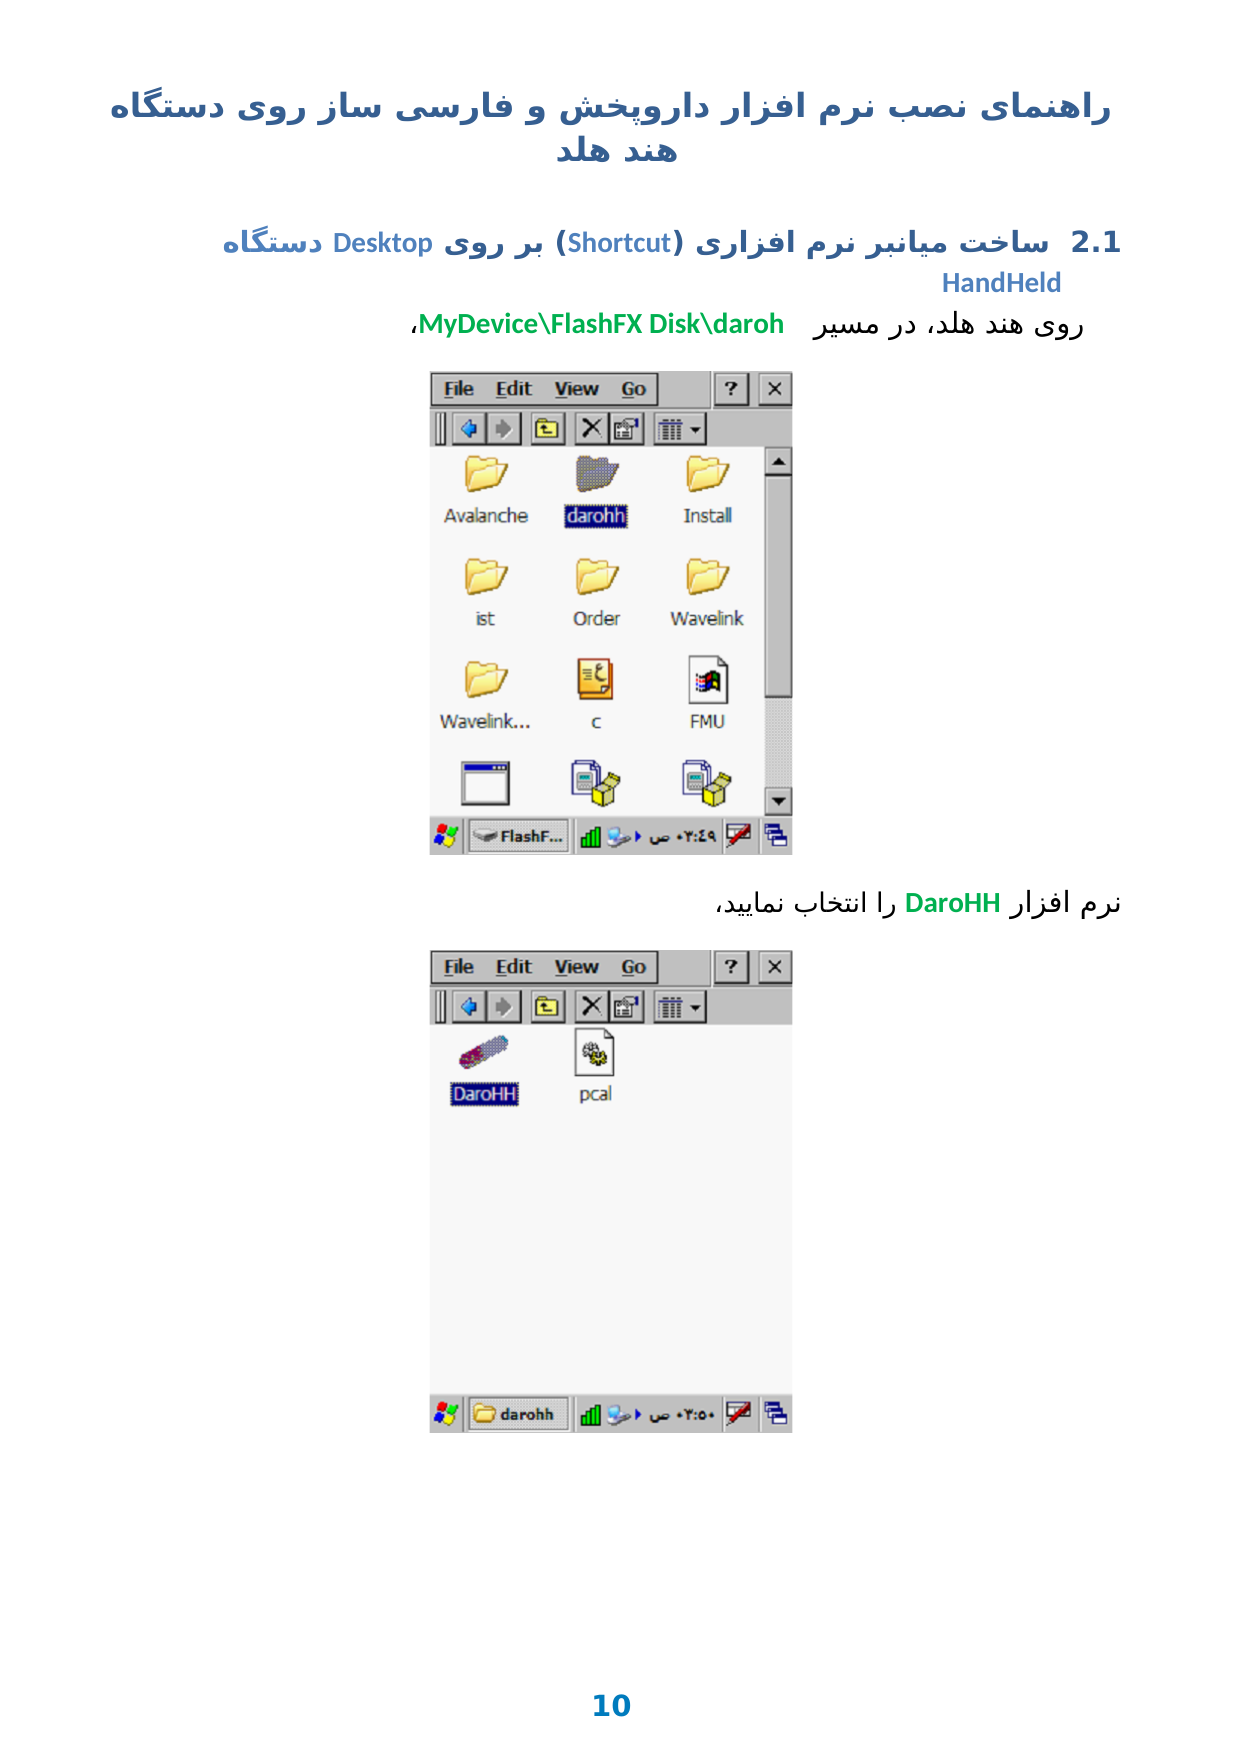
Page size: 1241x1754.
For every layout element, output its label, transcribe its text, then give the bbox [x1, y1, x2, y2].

picture [429, 371, 793, 855]
text نرم افزار DaroHH را انتخاب نمایید، [100, 884, 1122, 919]
picture [429, 950, 793, 1433]
text روی هند هلد، در مسیر MyDevice\FlashFX Disk\daroh، [100, 306, 1084, 341]
subtitle 2.1 ساخت میانبر نرم افزاری (Shortcut) بر روی Desktop دستگاه HandHeld [100, 224, 1122, 300]
